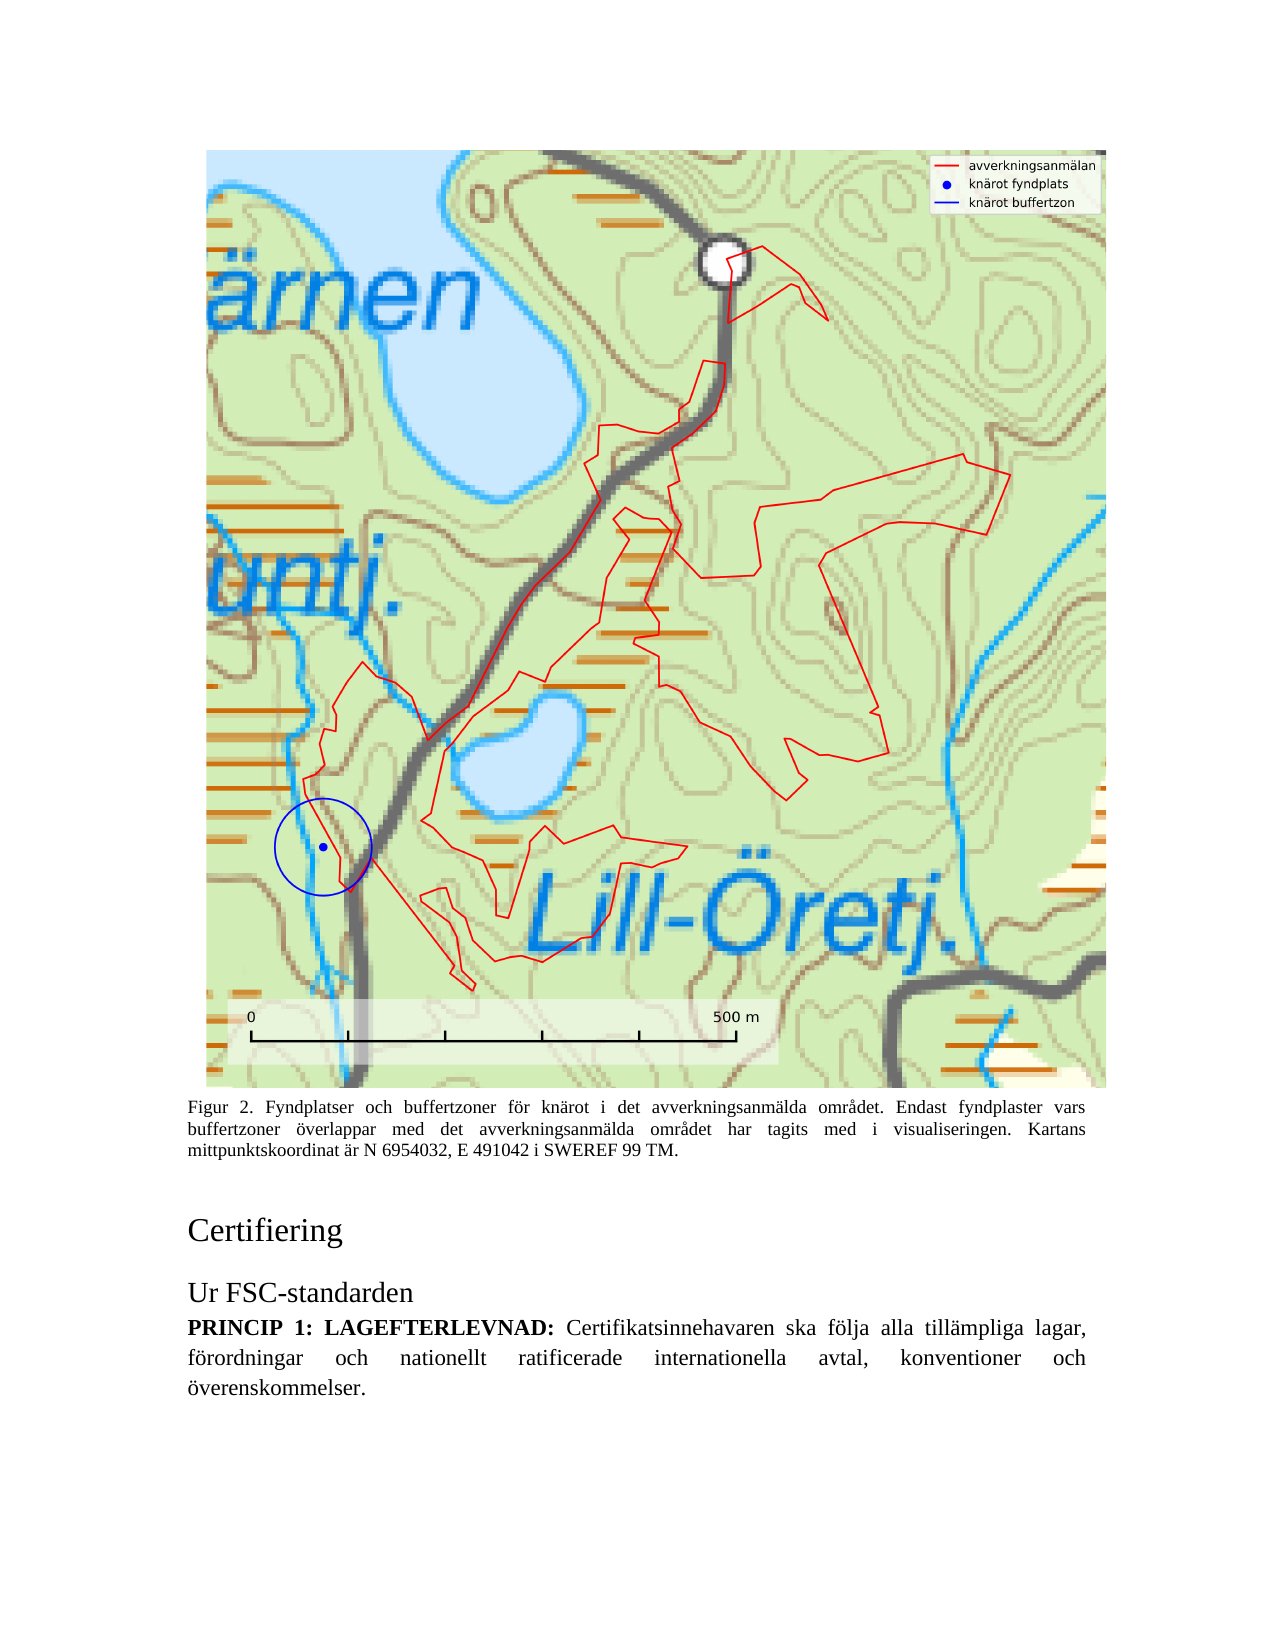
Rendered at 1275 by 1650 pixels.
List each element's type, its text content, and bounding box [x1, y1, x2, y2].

text PRINCIP 1: LAGEFTERLEVNAD: Certifikatsinnehavaren ska följa alla tillämpliga lagar, förordningar och nationellt ratificerade internationella avtal, konventioner och överenskommelser. [187, 1314, 1087, 1401]
subtitle Ur FSC-standarden [187, 1275, 1087, 1309]
picture [206, 150, 1107, 1088]
subtitle Certifiering [187, 1211, 1087, 1249]
text Figur 2. Fyndplatser och buffertzoner för knärot i det avverkningsanmälda området. Endast fyndplaster vars buffertzoner överlappar med det avverkningsanmälda området har tagits med i visualiseringen. Kartans mittpunktskoordinat är N 6954032, E 491042 i SWEREF 99 TM. [187, 1096, 1087, 1161]
